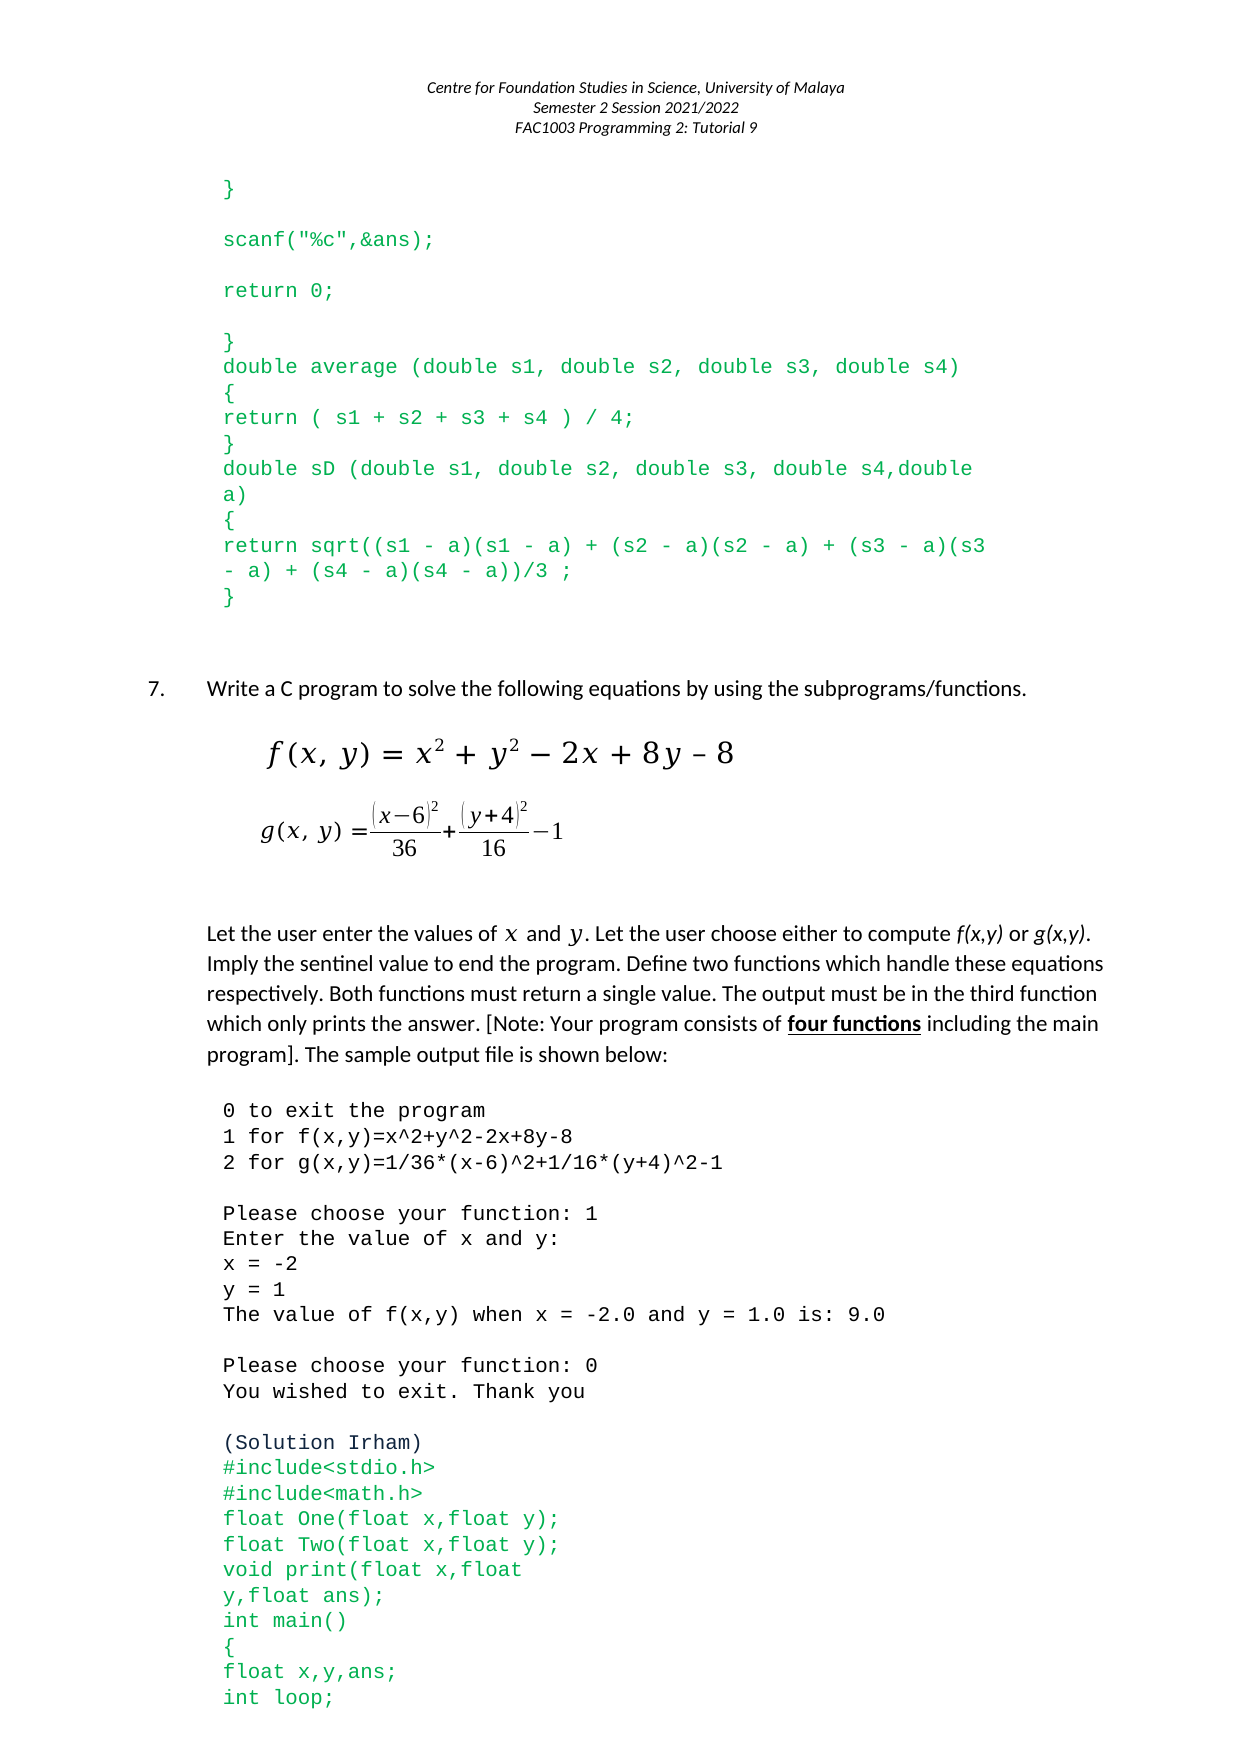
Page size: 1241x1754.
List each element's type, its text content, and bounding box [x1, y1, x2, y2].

text int loop; [223, 1687, 599, 1711]
text (Solution Irham) [223, 1432, 599, 1455]
text } [223, 433, 993, 456]
text } [223, 586, 993, 609]
text } [223, 331, 993, 354]
text { [223, 509, 993, 533]
text Please choose your function: 0 You wished to exit. Thank you [223, 1355, 599, 1404]
text 1 for f(x,y)=x^2+y^2-2x+8y-8 [223, 1126, 1138, 1150]
text Please choose your function: 1 Enter the value of x and y: [223, 1203, 599, 1251]
text y = 1 [223, 1278, 1138, 1302]
text int main() [223, 1610, 599, 1634]
list Write a C program to solve the following equations by using the subprograms/functions. [148, 674, 1138, 702]
text double average (double s1, double s2, double s3, double s4) [223, 356, 993, 380]
text scanf("%c",&ans); [223, 229, 993, 252]
text return 0; [223, 280, 993, 303]
text 0 to exit the program [223, 1101, 1138, 1124]
text x = -2 [223, 1253, 1138, 1277]
text 2 for g(x,y)=1/36*(x-6)^2+1/16*(y+4)^2-1 [223, 1152, 1138, 1175]
text void print(float x,float y,float ans); [223, 1559, 599, 1608]
text double sD (double s1, double s2, double s3, double s4,double a) [223, 458, 993, 507]
text 𝑓(𝑥, 𝑦) = 𝑥2 + 𝑦2 − 2𝑥 + 8𝑦 – 8 [264, 734, 1138, 769]
text #include<stdio.h> [223, 1457, 599, 1481]
text float x,y,ans; [223, 1661, 599, 1685]
text float One(float x,float y); [223, 1508, 599, 1532]
text { [223, 1636, 599, 1659]
text return ( s1 + s2 + s3 + s4 ) / 4; [223, 407, 993, 431]
text #include<math.h> [223, 1483, 599, 1506]
text } [223, 178, 993, 201]
text return sqrt((s1 - a)(s1 - a) + (s2 - a)(s2 - a) + (s3 - a)(s3 - a) + (s4 - a)(s4 - a))/3 ; [223, 535, 993, 584]
text 𝑔(𝑥, 𝑦) = [259, 797, 1138, 862]
text Let the user enter the values of 𝑥 and 𝑦. Let the user choose either to compute f(x,y) or g(x,y). Imply the sentinel value to end the program. Define two functions which handle these equations respectively. Both functions must return a single value. The output must be in the third function which only prints the answer. [Note: Your program consists of four functions including the main program]. The sample output file is shown below: [207, 918, 1126, 1068]
text The value of f(x,y) when x = -2.0 and y = 1.0 is: 9.0 [223, 1304, 1138, 1328]
text { [223, 382, 993, 405]
text float Two(float x,float y); [223, 1534, 599, 1557]
